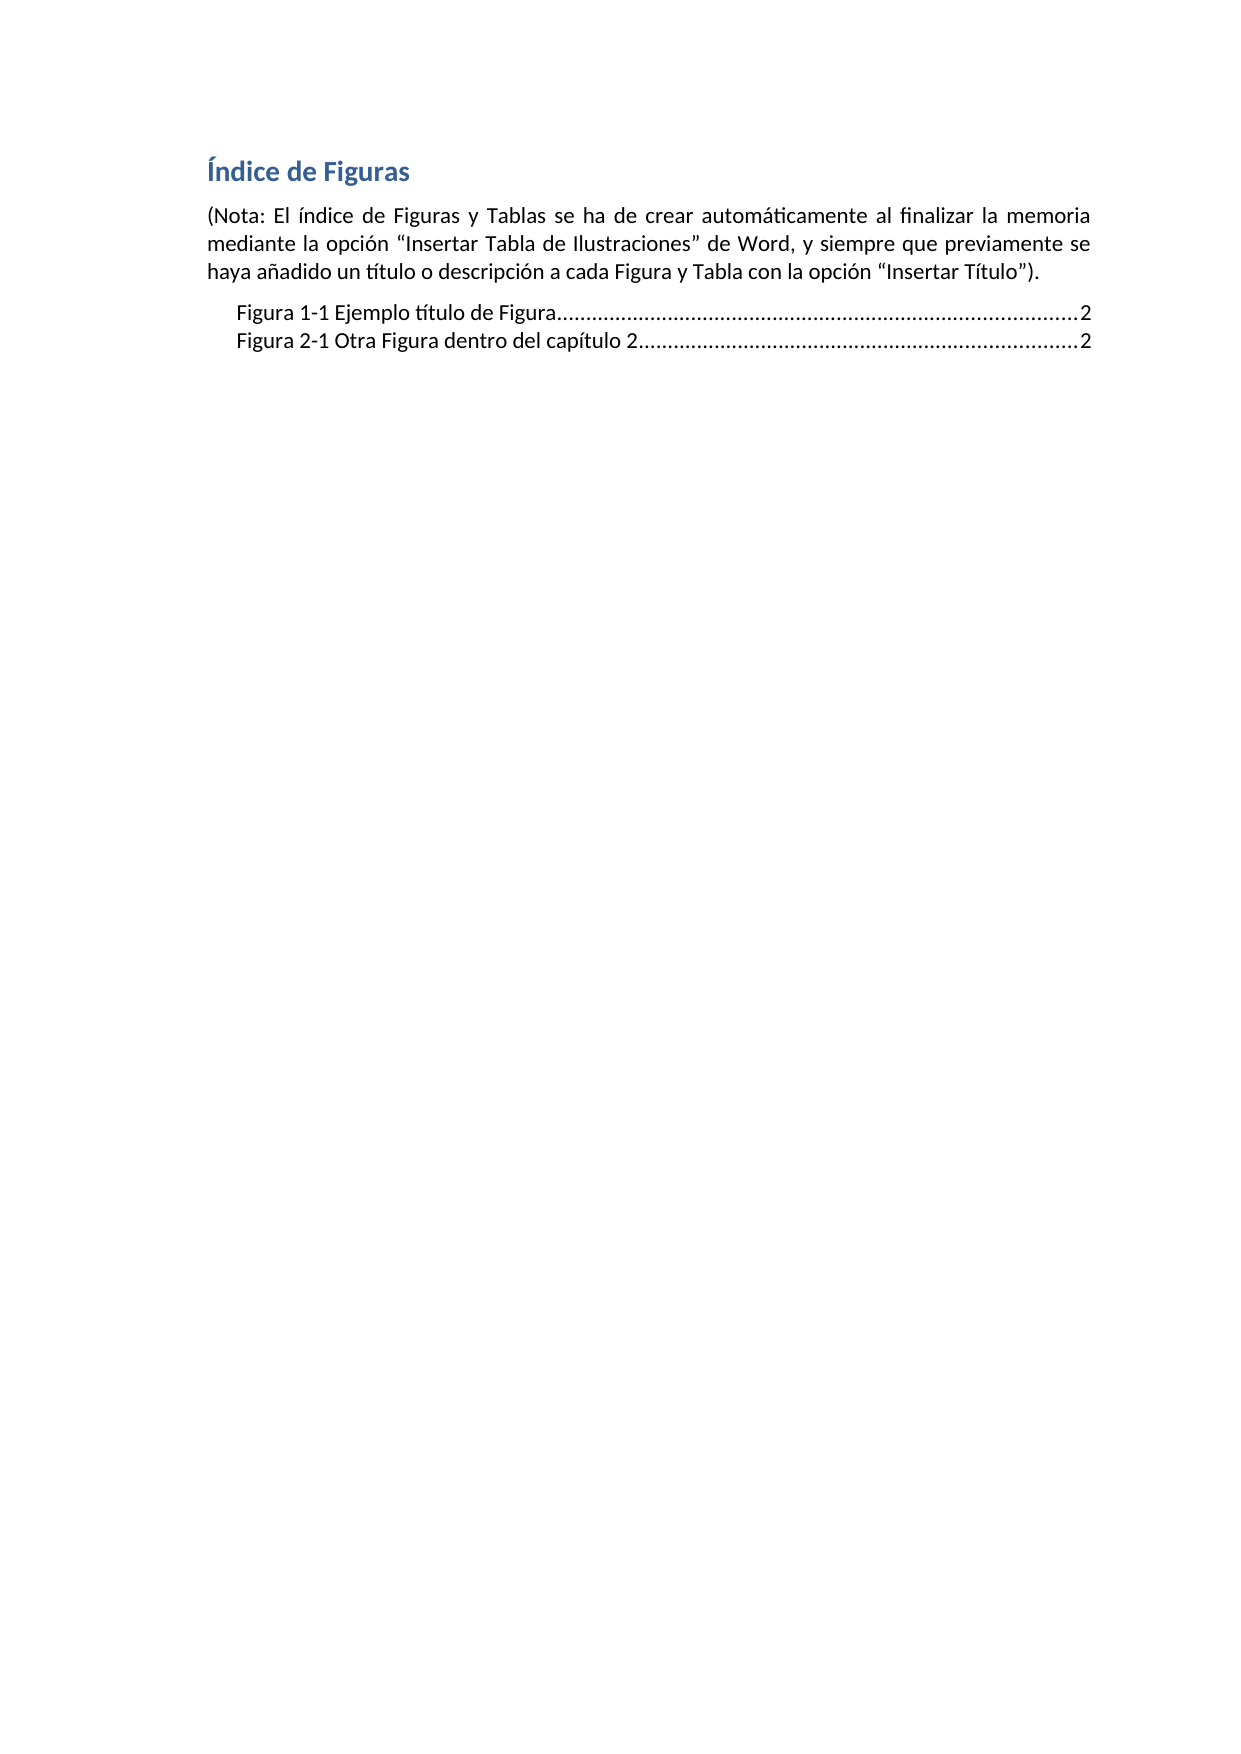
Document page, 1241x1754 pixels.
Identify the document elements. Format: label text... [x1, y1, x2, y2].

text Figura 2-1 Otra Figura dentro del capítulo 2 2 [207, 326, 1092, 354]
text Figura 1-1 Ejemplo título de Figura 2 [207, 298, 1092, 326]
text (Nota: El índice de Figuras y Tablas se ha de crear automáticamente al finalizar la memoria mediante la opción “Insertar Tabla de Ilustraciones” de Word, y siempre que previamente se haya añadido un título o descripción a cada Figura y Tabla con la opción “Insertar Título”). [207, 201, 1092, 286]
text Índice de Figuras [207, 153, 1092, 189]
